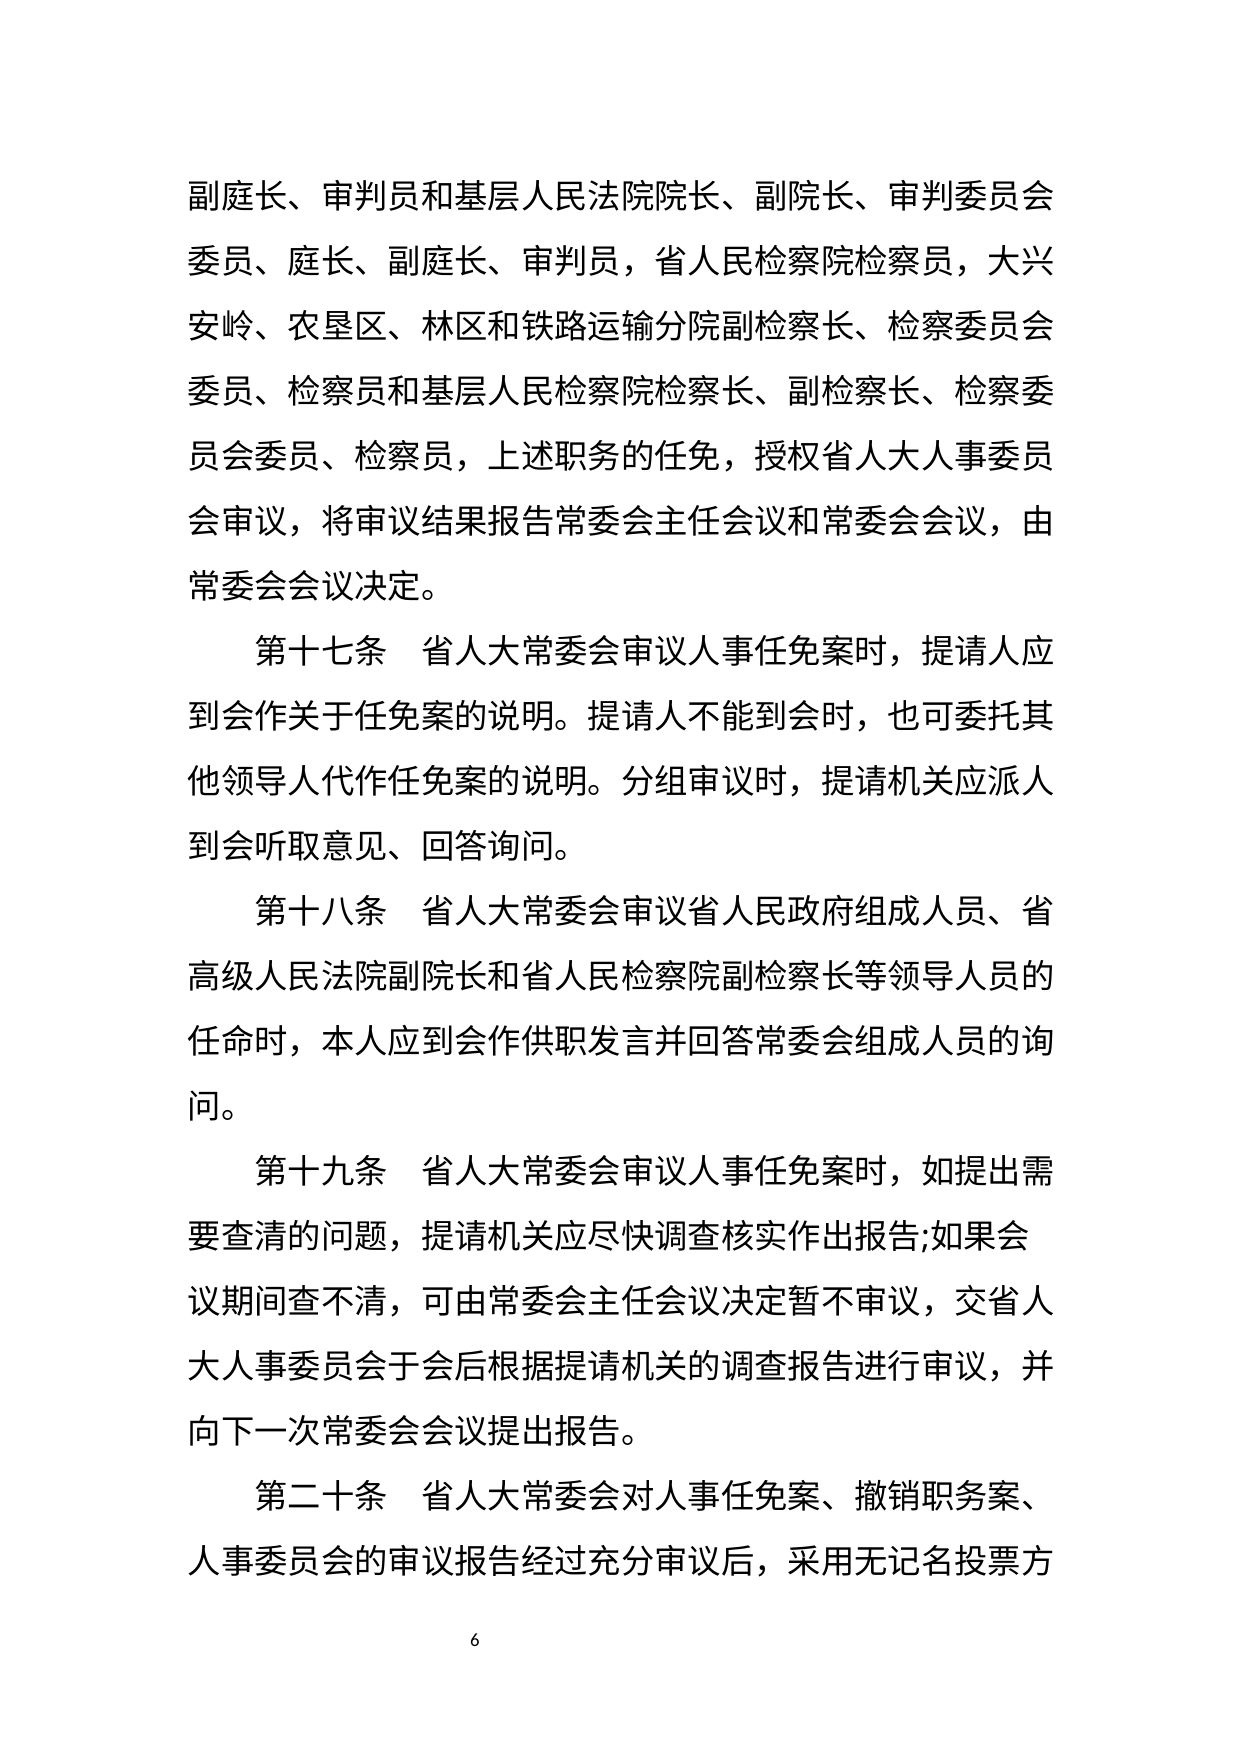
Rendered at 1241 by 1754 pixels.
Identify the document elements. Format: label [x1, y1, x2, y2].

text [187, 162, 1062, 1592]
